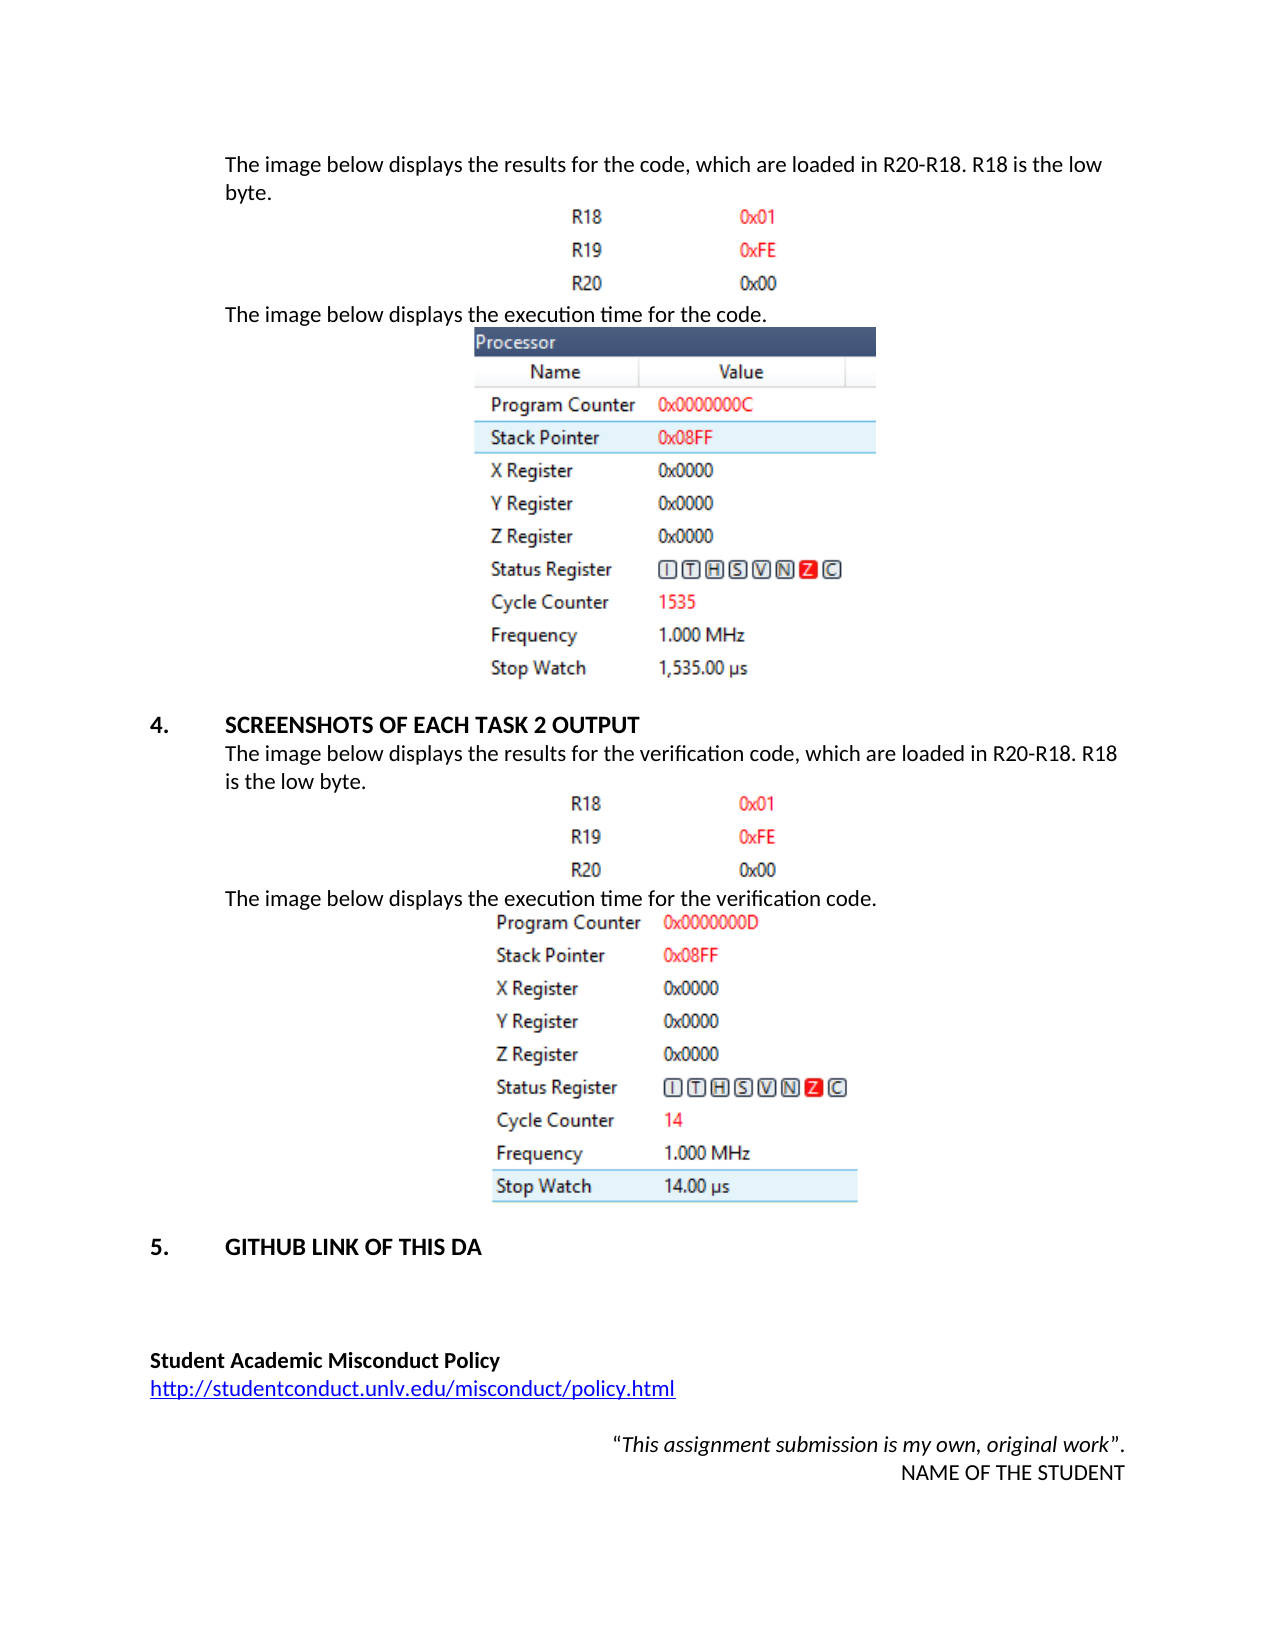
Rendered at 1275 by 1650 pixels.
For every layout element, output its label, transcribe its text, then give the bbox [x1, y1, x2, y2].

text The image below displays the execution time for the verification code. [225, 884, 1125, 913]
text “This assignment submission is my own, original work”. [150, 1430, 1125, 1458]
text The image below displays the execution time for the code. [225, 300, 1125, 328]
picture [564, 206, 786, 300]
text NAME OF THE STUDENT [150, 1458, 1125, 1486]
list SCREENSHOTS OF EACH TASK 2 OUTPUT [150, 709, 1125, 739]
picture [492, 912, 858, 1204]
picture [474, 327, 876, 681]
text http://studentconduct.unlv.edu/misconduct/policy.html [150, 1374, 1125, 1402]
text Student Academic Misconduct Policy [150, 1346, 1125, 1374]
picture [561, 795, 789, 885]
text The image below displays the results for the verification code, which are loaded in R20-R18. R18 is the low byte. [225, 739, 1125, 796]
list GITHUB LINK OF THIS DA [150, 1231, 1125, 1262]
text The image below displays the results for the code, which are loaded in R20-R18. R18 is the low byte. [225, 150, 1125, 206]
